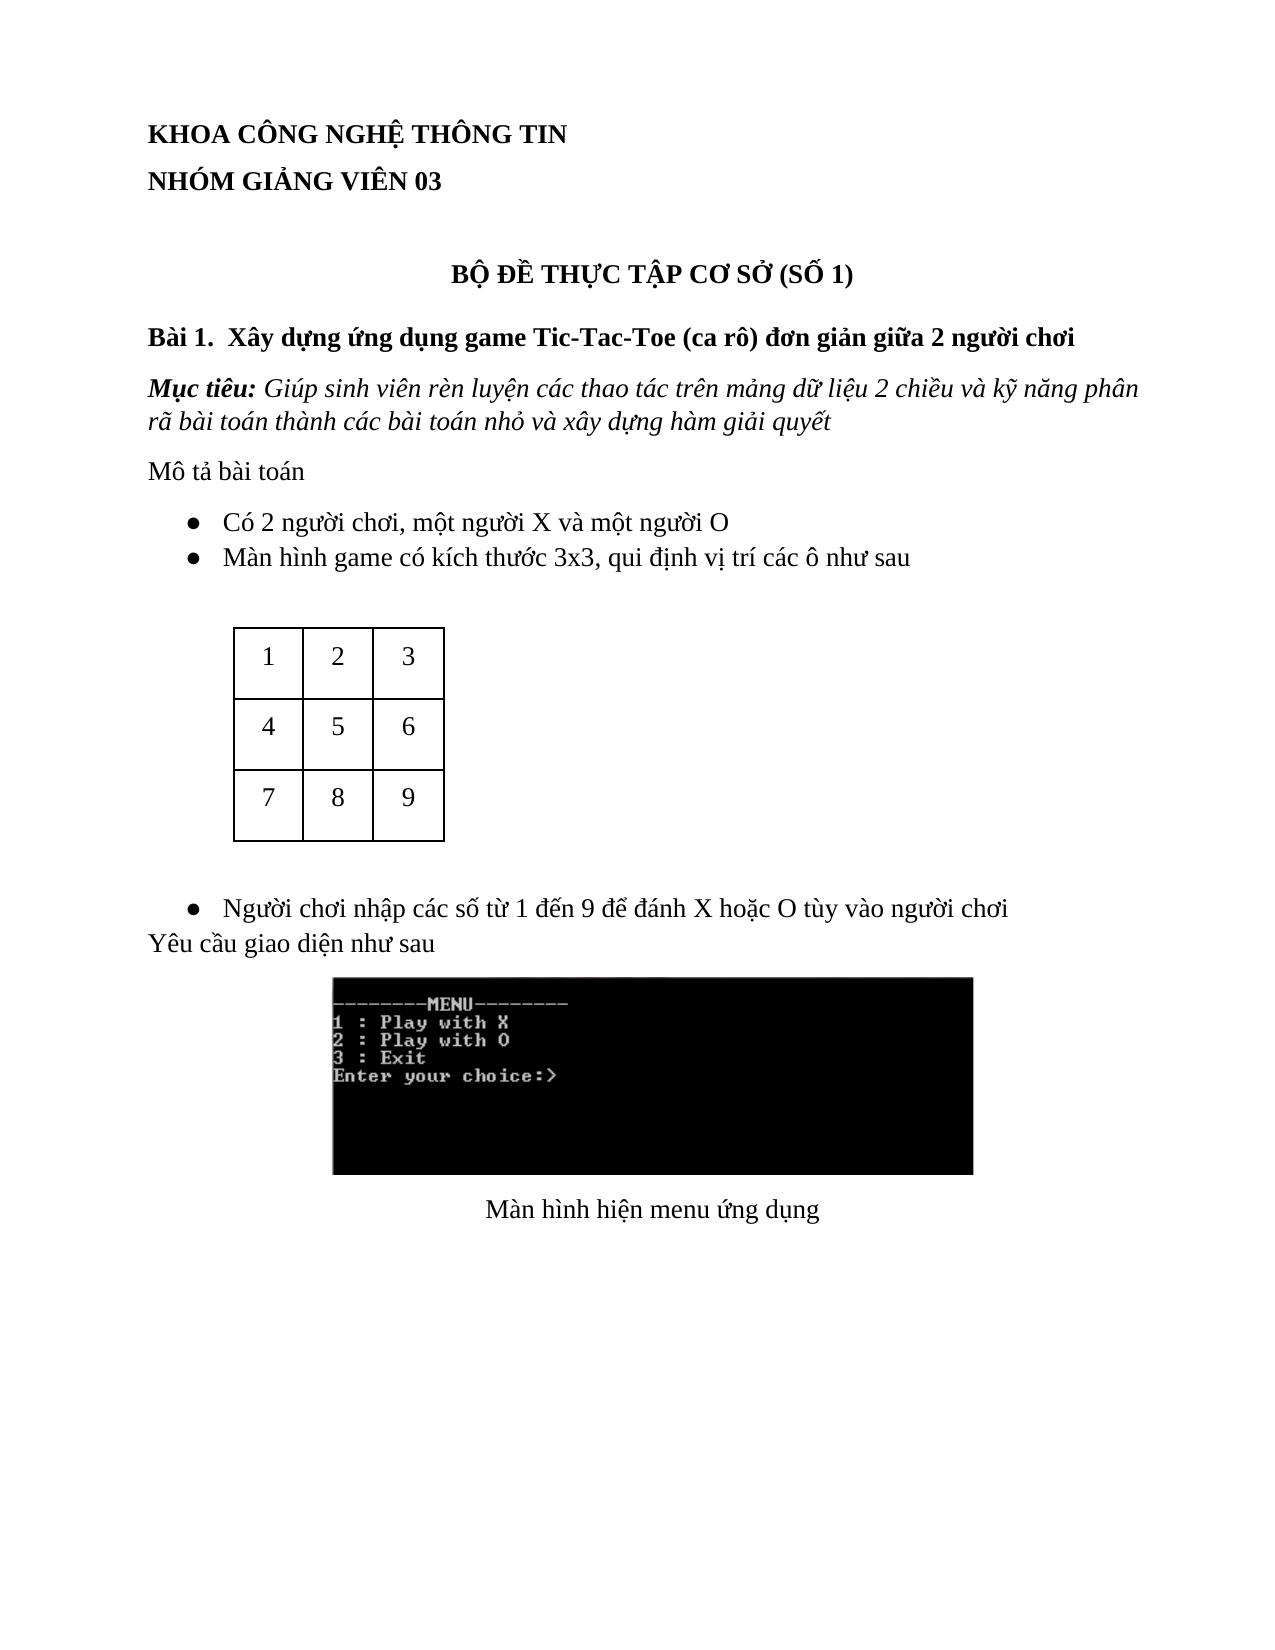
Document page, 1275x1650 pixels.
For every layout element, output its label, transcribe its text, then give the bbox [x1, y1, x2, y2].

table_cell 7 [235, 771, 302, 839]
table_header 2 [304, 629, 372, 698]
table_header 3 [374, 629, 443, 698]
text Màn hình hiện menu ứng dụng [148, 1193, 1157, 1224]
picture [331, 977, 974, 1175]
list Có 2 người chơi, một người X và một người O [185, 506, 1157, 537]
text Yêu cầu giao diện như sau [148, 927, 1157, 959]
text KHOA CÔNG NGHỆ THÔNG TIN [148, 118, 1157, 149]
text BỘ ĐỀ THỰC TẬP CƠ SỞ (SỐ 1) [148, 258, 1157, 289]
table_cell 5 [304, 700, 372, 769]
table_header 1 [235, 629, 302, 698]
list Người chơi nhập các số từ 1 đến 9 để đánh X hoặc O tùy vào người chơi [185, 892, 1157, 923]
table_cell 9 [374, 771, 443, 839]
text NHÓM GIẢNG VIÊN 03 [148, 165, 1157, 196]
table_cell 6 [374, 700, 443, 769]
list Màn hình game có kích thước 3x3, qui định vị trí các ô như sau [185, 541, 1157, 572]
text Mô tả bài toán [148, 455, 1157, 487]
table_cell 4 [235, 700, 302, 769]
text Bài 1. Xây dựng ứng dụng game Tic-Tac-Toe (ca rô) đơn giản giữa 2 người chơi [148, 321, 1157, 353]
text Mục tiêu: Giúp sinh viên rèn luyện các thao tác trên mảng dữ liệu 2 chiều và kỹ năng phân rã bài toán thành các bài toán nhỏ và xây dựng hàm giải quyết [148, 372, 1157, 436]
table_cell 8 [304, 771, 372, 839]
